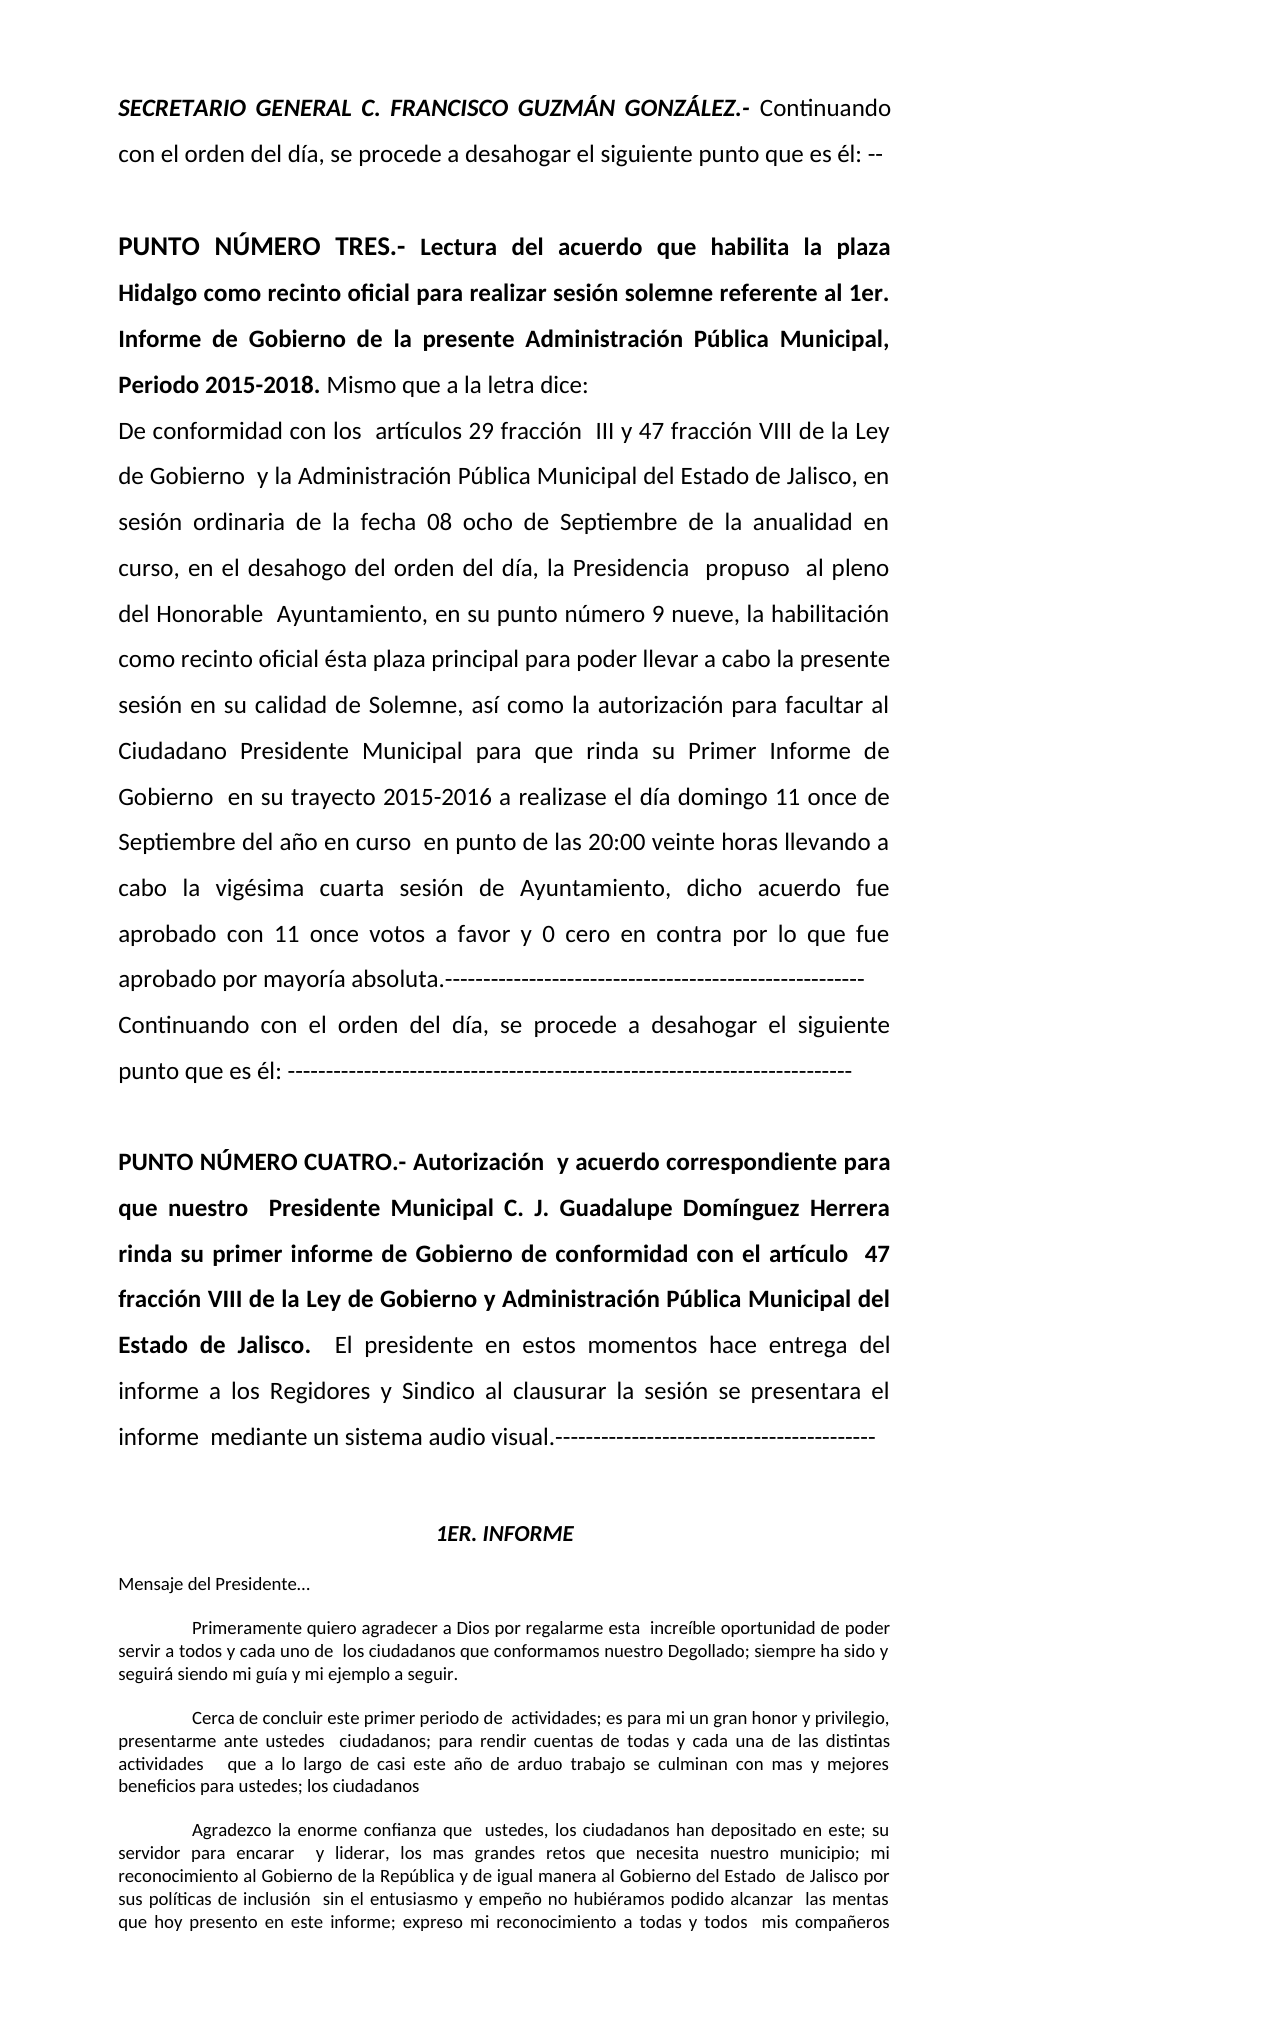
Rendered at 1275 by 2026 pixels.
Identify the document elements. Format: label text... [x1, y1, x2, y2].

text SECRETARIO GENERAL C. FRANCISCO GUZMÁN GONZÁLEZ.- Continuando con el orden del día, se procede a desahogar el siguiente punto que es él: -- [118, 92, 891, 168]
text Continuando con el orden del día, se procede a desahogar el siguiente punto que es él: -------------------------------------------------------------------------- [118, 1009, 891, 1086]
text Mensaje del Presidente… [118, 1573, 891, 1596]
text Primeramente quiero agradecer a Dios por regalarme esta increíble oportunidad de poder servir a todos y cada uno de los ciudadanos que conformamos nuestro Degollado; siempre ha sido y seguirá siendo mi guía y mi ejemplo a seguir. [118, 1616, 891, 1685]
text De conformidad con los artículos 29 fracción III y 47 fracción VIII de la Ley de Gobierno y la Administración Pública Municipal del Estado de Jalisco, en sesión ordinaria de la fecha 08 ocho de Septiembre de la anualidad en curso, en el desahogo del orden del día, la Presidencia propuso al pleno del Honorable Ayuntamiento, en su punto número 9 nueve, la habilitación como recinto oficial ésta plaza principal para poder llevar a cabo la presente sesión en su calidad de Solemne, así como la autorización para facultar al Ciudadano Presidente Municipal para que rinda su Primer Informe de Gobierno en su trayecto 2015-2016 a realizase el día domingo 11 once de Septiembre del año en curso en punto de las 20:00 veinte horas llevando a cabo la vigésima cuarta sesión de Ayuntamiento, dicho acuerdo fue aprobado con 11 once votos a favor y 0 cero en contra por lo que fue aprobado por mayoría absoluta.------------------------------------------------------- [118, 415, 891, 994]
text PUNTO NÚMERO TRES.- Lectura del acuerdo que habilita la plaza Hidalgo como recinto oficial para realizar sesión solemne referente al 1er. Informe de Gobierno de la presente Administración Pública Municipal, Periodo 2015-2018. Mismo que a la letra dice: [118, 229, 891, 399]
text 1ER. INFORME [118, 1519, 891, 1548]
text Cerca de concluir este primer periodo de actividades; es para mi un gran honor y privilegio, presentarme ante ustedes ciudadanos; para rendir cuentas de todas y cada una de las distintas actividades que a lo largo de casi este año de arduo trabajo se culminan con mas y mejores beneficios para ustedes; los ciudadanos [118, 1706, 891, 1798]
text PUNTO NÚMERO CUATRO.- Autorización y acuerdo correspondiente para que nuestro Presidente Municipal C. J. Guadalupe Domínguez Herrera rinda su primer informe de Gobierno de conformidad con el artículo 47 fracción VIII de la Ley de Gobierno y Administración Pública Municipal del Estado de Jalisco. El presidente en estos momentos hace entrega del informe a los Regidores y Sindico al clausurar la sesión se presentara el informe mediante un sistema audio visual.------------------------------------------ [118, 1146, 891, 1451]
